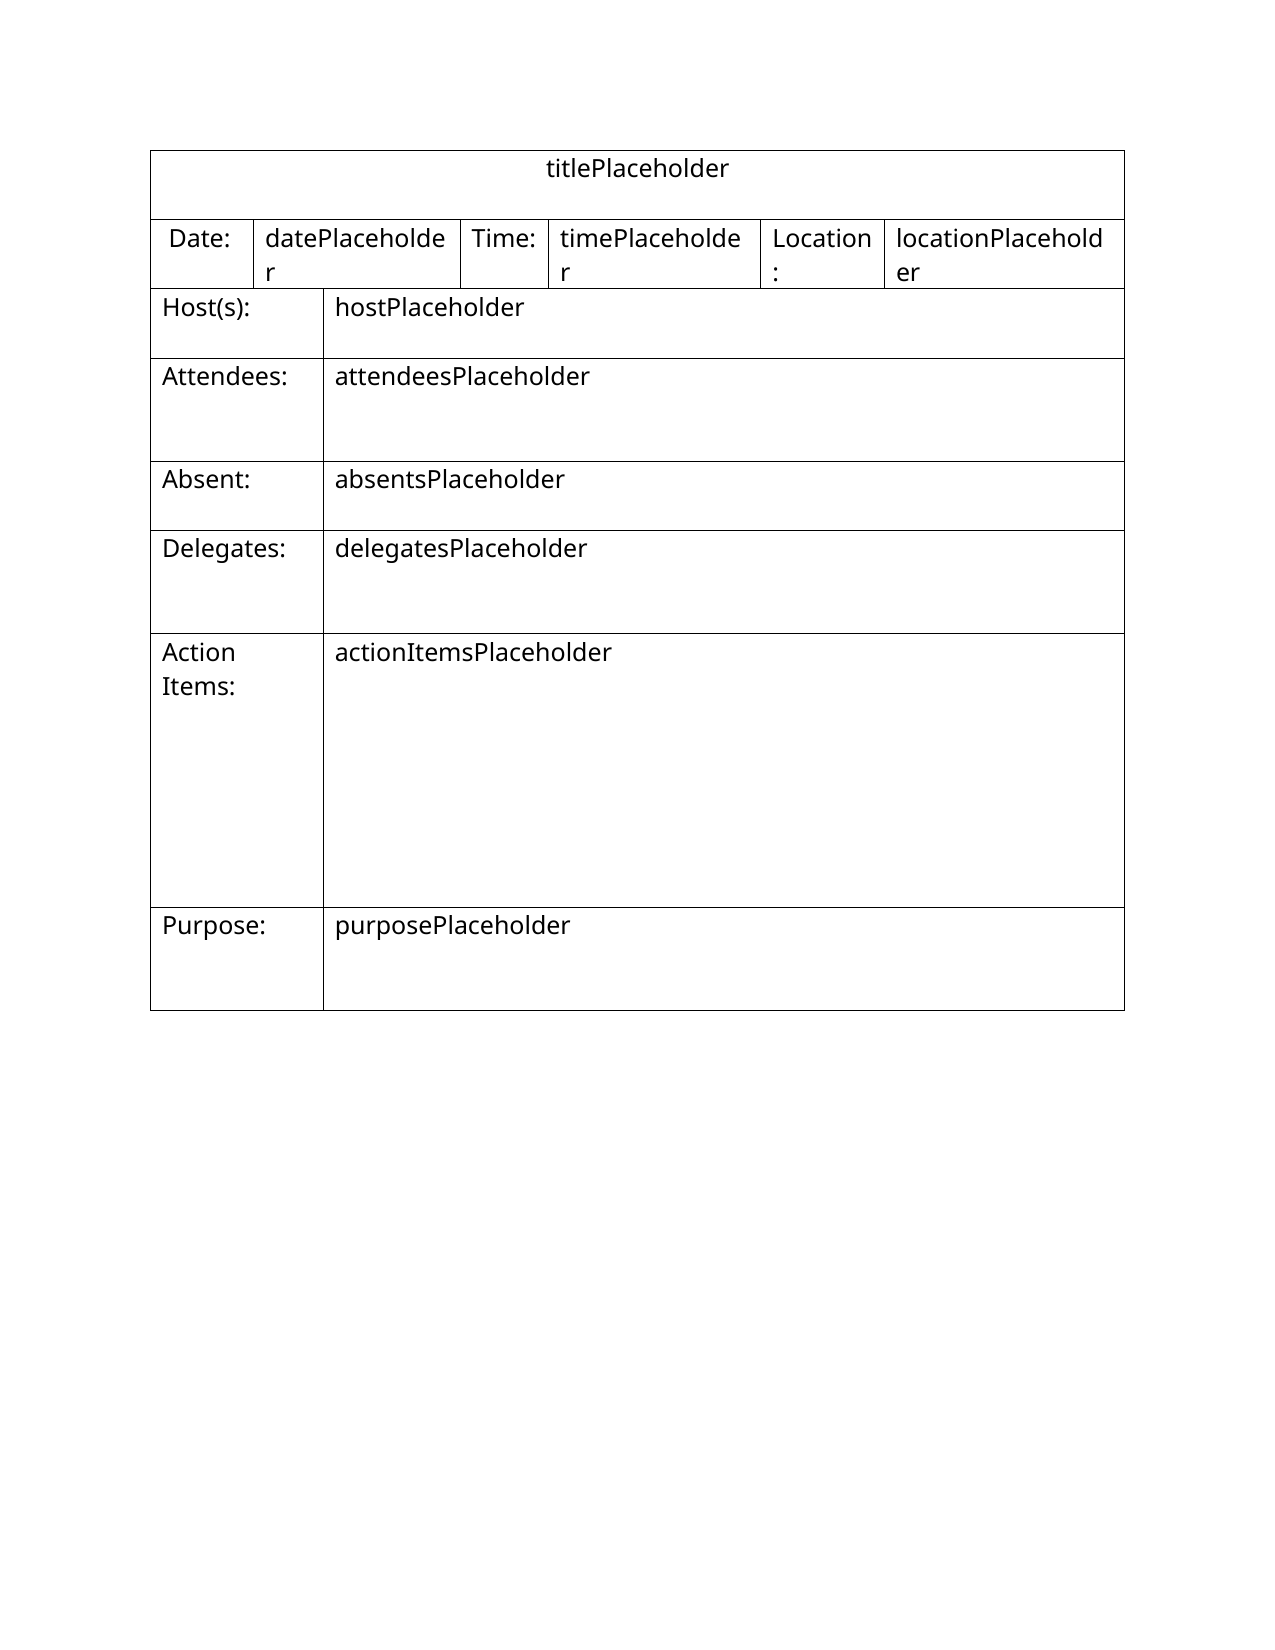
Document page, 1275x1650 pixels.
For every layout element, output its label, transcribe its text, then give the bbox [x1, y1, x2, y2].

table_cell delegatesPlaceholder [324, 531, 1124, 633]
table_cell hostPlaceholder [324, 289, 1124, 357]
table_cell actionItemsPlaceholder [324, 634, 1124, 907]
table_cell Purpose: [151, 908, 323, 1010]
table_cell attendeesPlaceholder [324, 359, 1124, 461]
table_cell Host(s): [151, 289, 323, 357]
table_cell Date: [151, 220, 253, 288]
table_cell timePlaceholder [549, 220, 760, 288]
table_cell locationPlaceholder [885, 220, 1124, 288]
table_cell Delegates: [151, 531, 323, 633]
table_cell Attendees: [151, 359, 323, 461]
table_cell Time: [461, 220, 548, 288]
table_cell Action Items: [151, 634, 323, 907]
table_cell purposePlaceholder [324, 908, 1124, 1010]
table_header titlePlaceholder [151, 151, 1124, 219]
table_cell absentsPlaceholder [324, 462, 1124, 530]
table_cell Location: [761, 220, 884, 288]
table_cell Absent: [151, 462, 323, 530]
table_cell datePlaceholder [254, 220, 460, 288]
